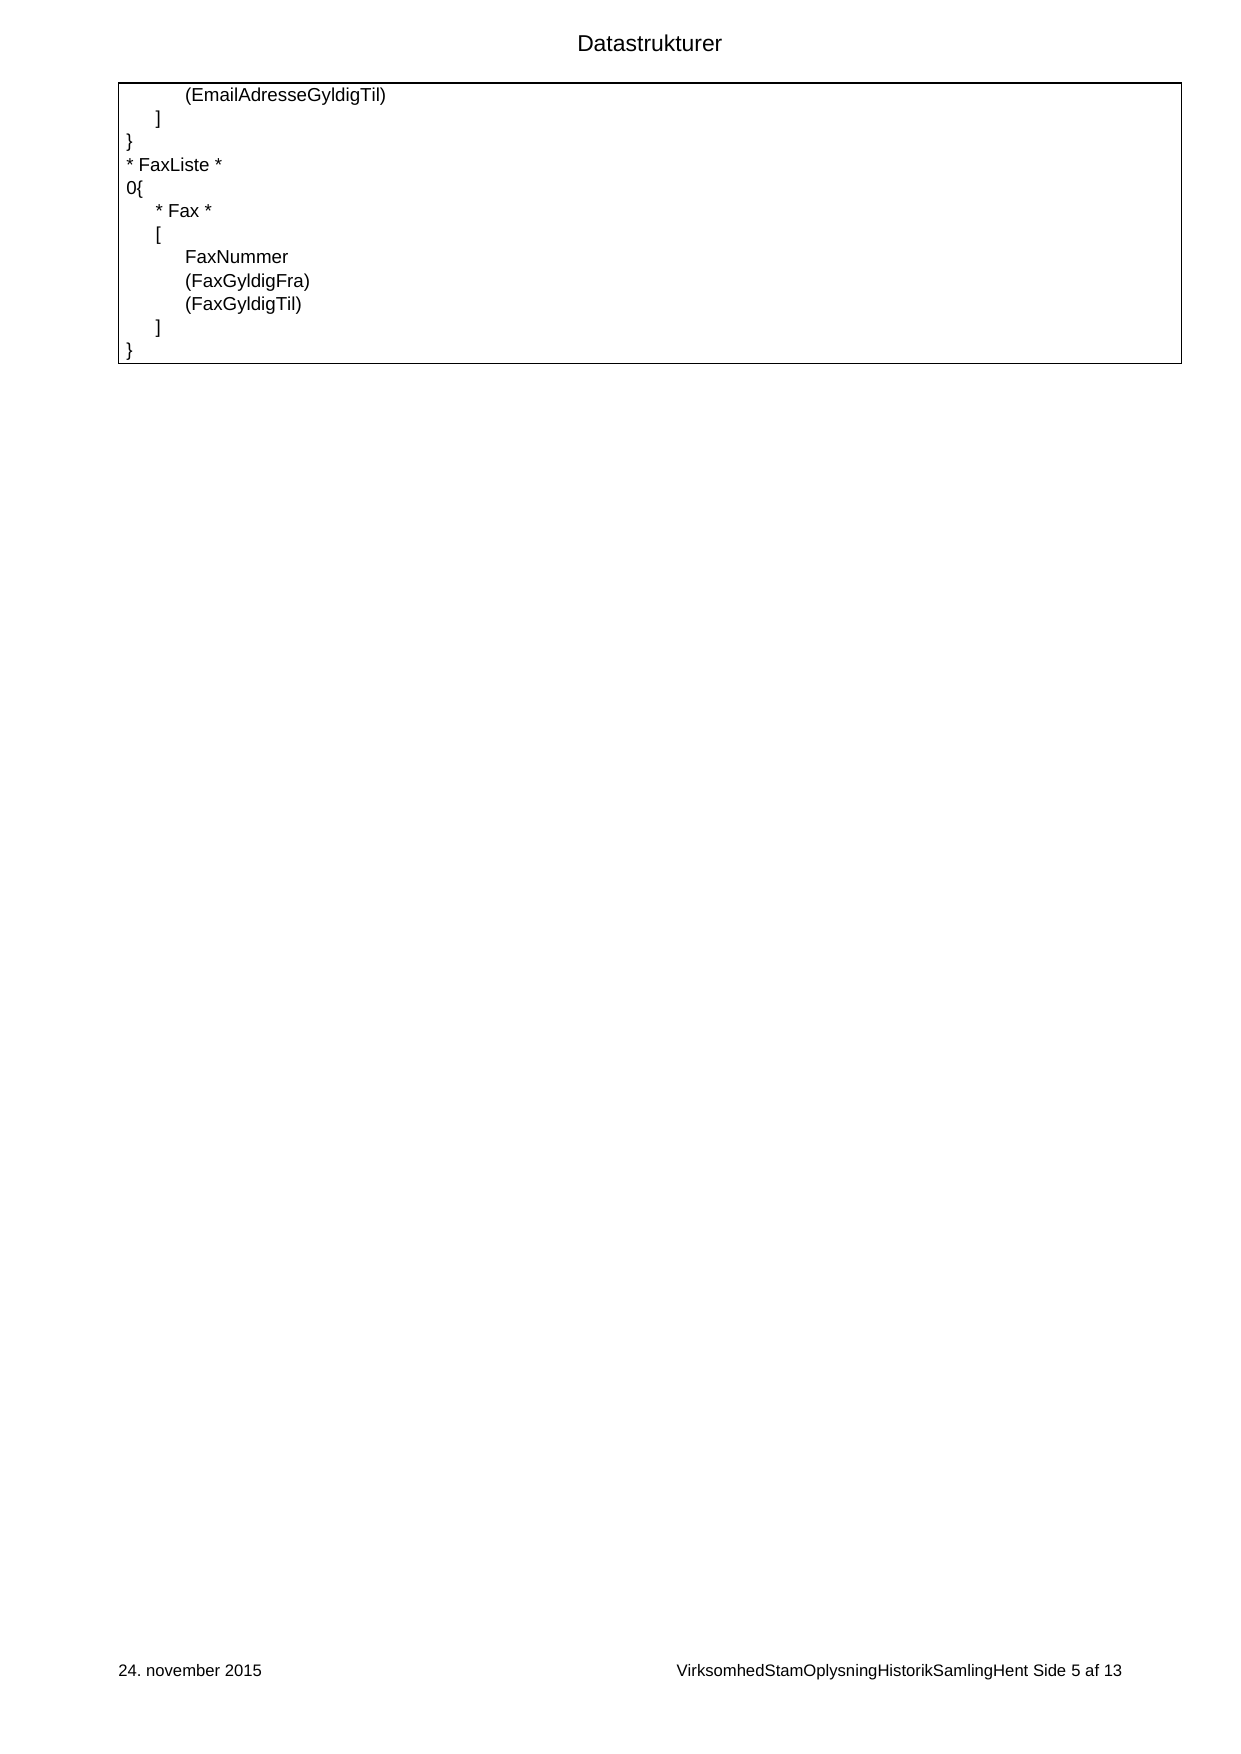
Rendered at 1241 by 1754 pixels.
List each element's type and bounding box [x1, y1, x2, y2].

table_cell [119, 84, 1181, 363]
